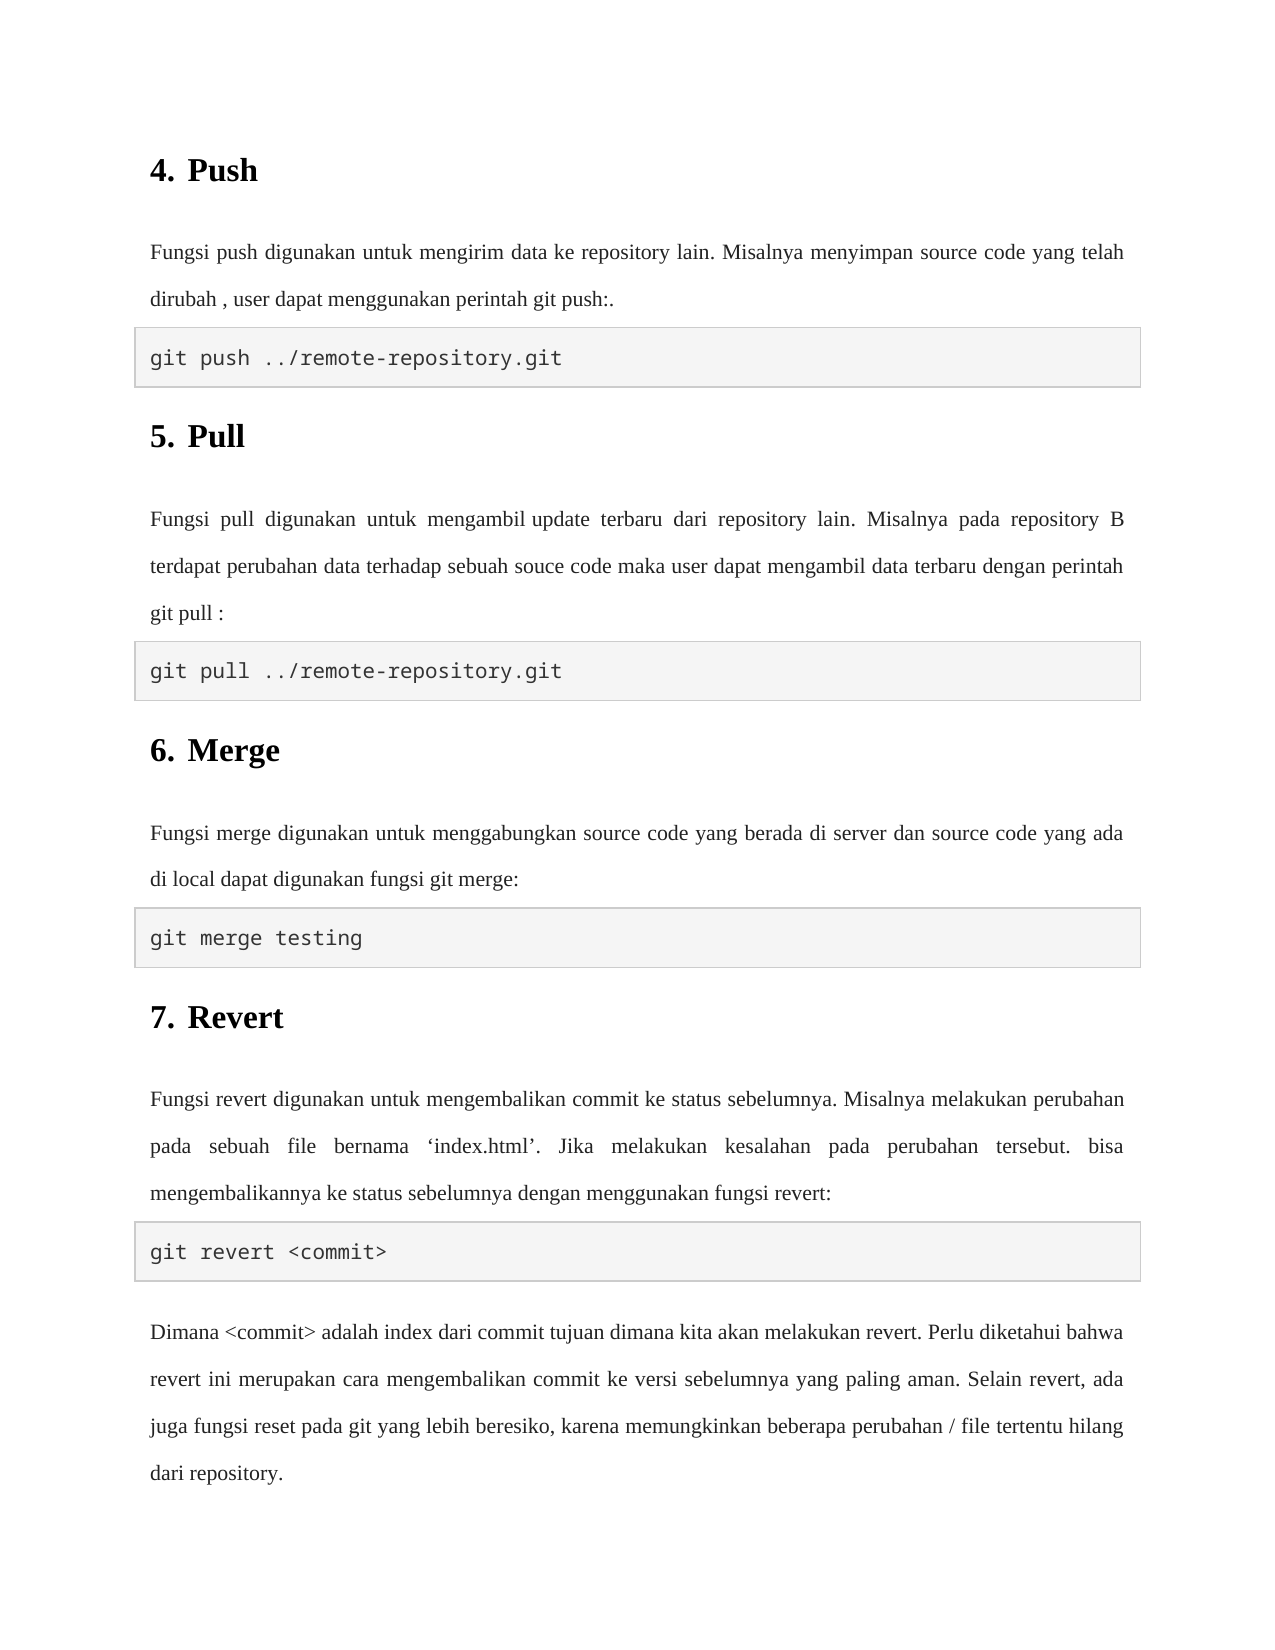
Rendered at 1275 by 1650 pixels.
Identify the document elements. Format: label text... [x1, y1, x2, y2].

subtitle Revert [150, 997, 1125, 1036]
subtitle Pull [150, 417, 1125, 455]
subtitle Push [150, 150, 1125, 188]
text Fungsi revert digunakan untuk mengembalikan commit ke status sebelumnya. Misalnya melakukan perubahan pada sebuah file bernama ‘index.html’. Jika melakukan kesalahan pada perubahan tersebut. bisa mengembalikannya ke status sebelumnya dengan menggunakan fungsi revert: [150, 1065, 1125, 1205]
text git push ../remote-repository.git [136, 328, 1140, 386]
text Dimana <commit> adalah index dari commit tujuan dimana kita akan melakukan revert. Perlu diketahui bahwa revert ini merupakan cara mengembalikan commit ke versi sebelumnya yang paling aman. Selain revert, ada juga fungsi reset pada git yang lebih beresiko, karena memungkinkan beberapa perubahan / file tertentu hilang dari repository. [150, 1297, 1125, 1485]
text git pull ../remote-repository.git [136, 642, 1140, 700]
text Fungsi pull digunakan untuk mengambil update terbaru dari repository lain. Misalnya pada repository B terdapat perubahan data terhadap sebuah souce code maka user dapat mengambil data terbaru dengan perintah git pull : [150, 484, 1125, 625]
text git merge testing [136, 909, 1140, 967]
text git revert <commit> [136, 1223, 1140, 1280]
subtitle Merge [150, 730, 1125, 769]
text Fungsi merge digunakan untuk menggabungkan source code yang berada di server dan source code yang ada di local dapat digunakan fungsi git merge: [150, 798, 1125, 892]
text Fungsi push digunakan untuk mengirim data ke repository lain. Misalnya menyimpan source code yang telah dirubah , user dapat menggunakan perintah git push:. [150, 217, 1125, 311]
